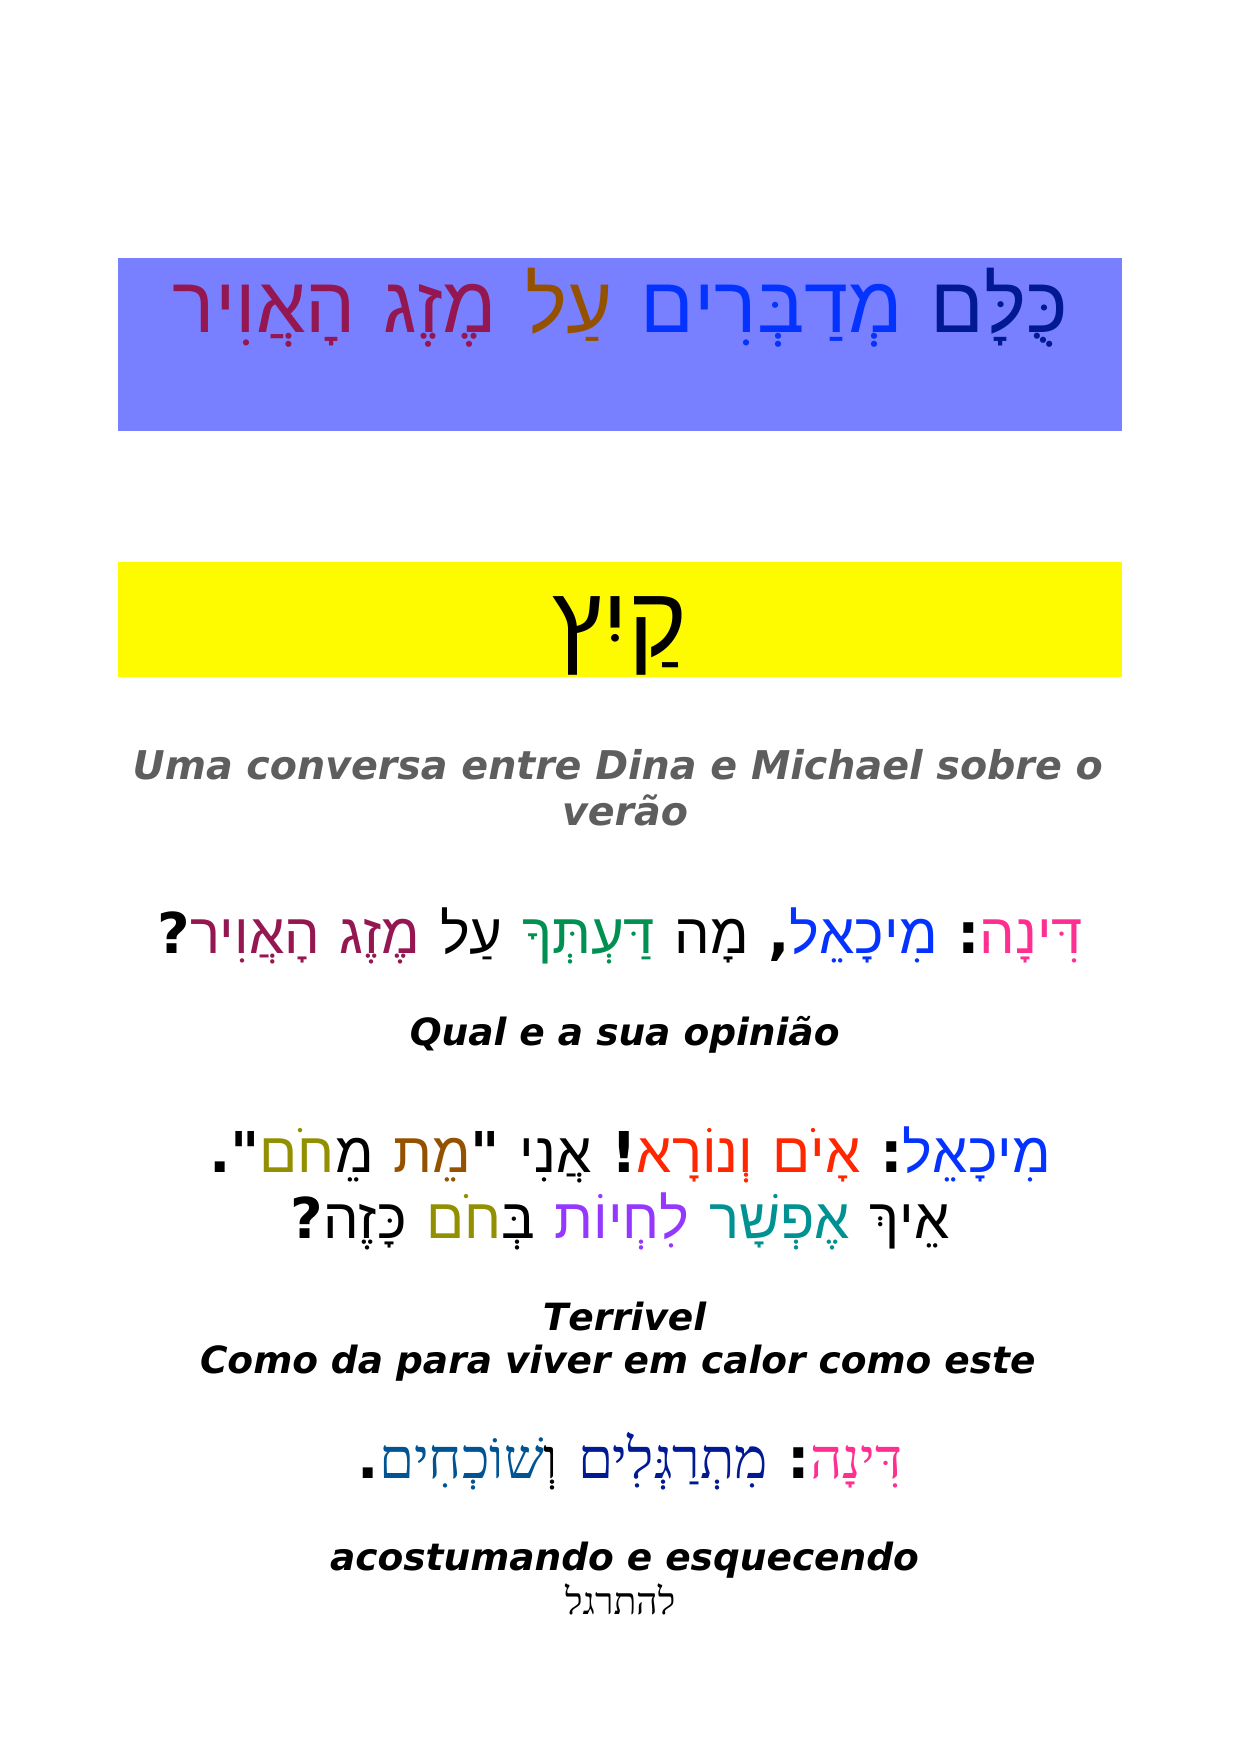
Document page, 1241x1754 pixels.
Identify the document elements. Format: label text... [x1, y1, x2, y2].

text Como da para viver em calor como este [118, 1339, 1122, 1383]
text Uma conversa entre Dina e Michael sobre o verão [118, 743, 1122, 835]
text דִּינָה: מִיכָאֵל, מָה דַּעְתְּךָ עַל מֶזֶג הָאֲוִיר? [118, 901, 1122, 967]
text כֻּלָּם מְדַבְּרִים עַל מֶזֶג הָאֲוִיר [118, 258, 1122, 349]
text מִיכָאֵל: אָיֹם וְנוֹרָא! אֲנִי "מֵת מֵחֹם". אֵיךְ אֶפְשָׁר לִחְיוֹת בְּחֹם כָּזֶה? [118, 1119, 1122, 1252]
text Terrivel [118, 1295, 1122, 1339]
text acostumando e esquecendo [118, 1492, 1122, 1579]
text קַיִץ [118, 562, 1122, 677]
text דִּינָה: מִתְרַגְּלִים וְשׁוֹכְחִים. [118, 1426, 1122, 1492]
text להתרגל [118, 1579, 1122, 1623]
text Qual e a sua opinião [118, 1010, 1122, 1054]
